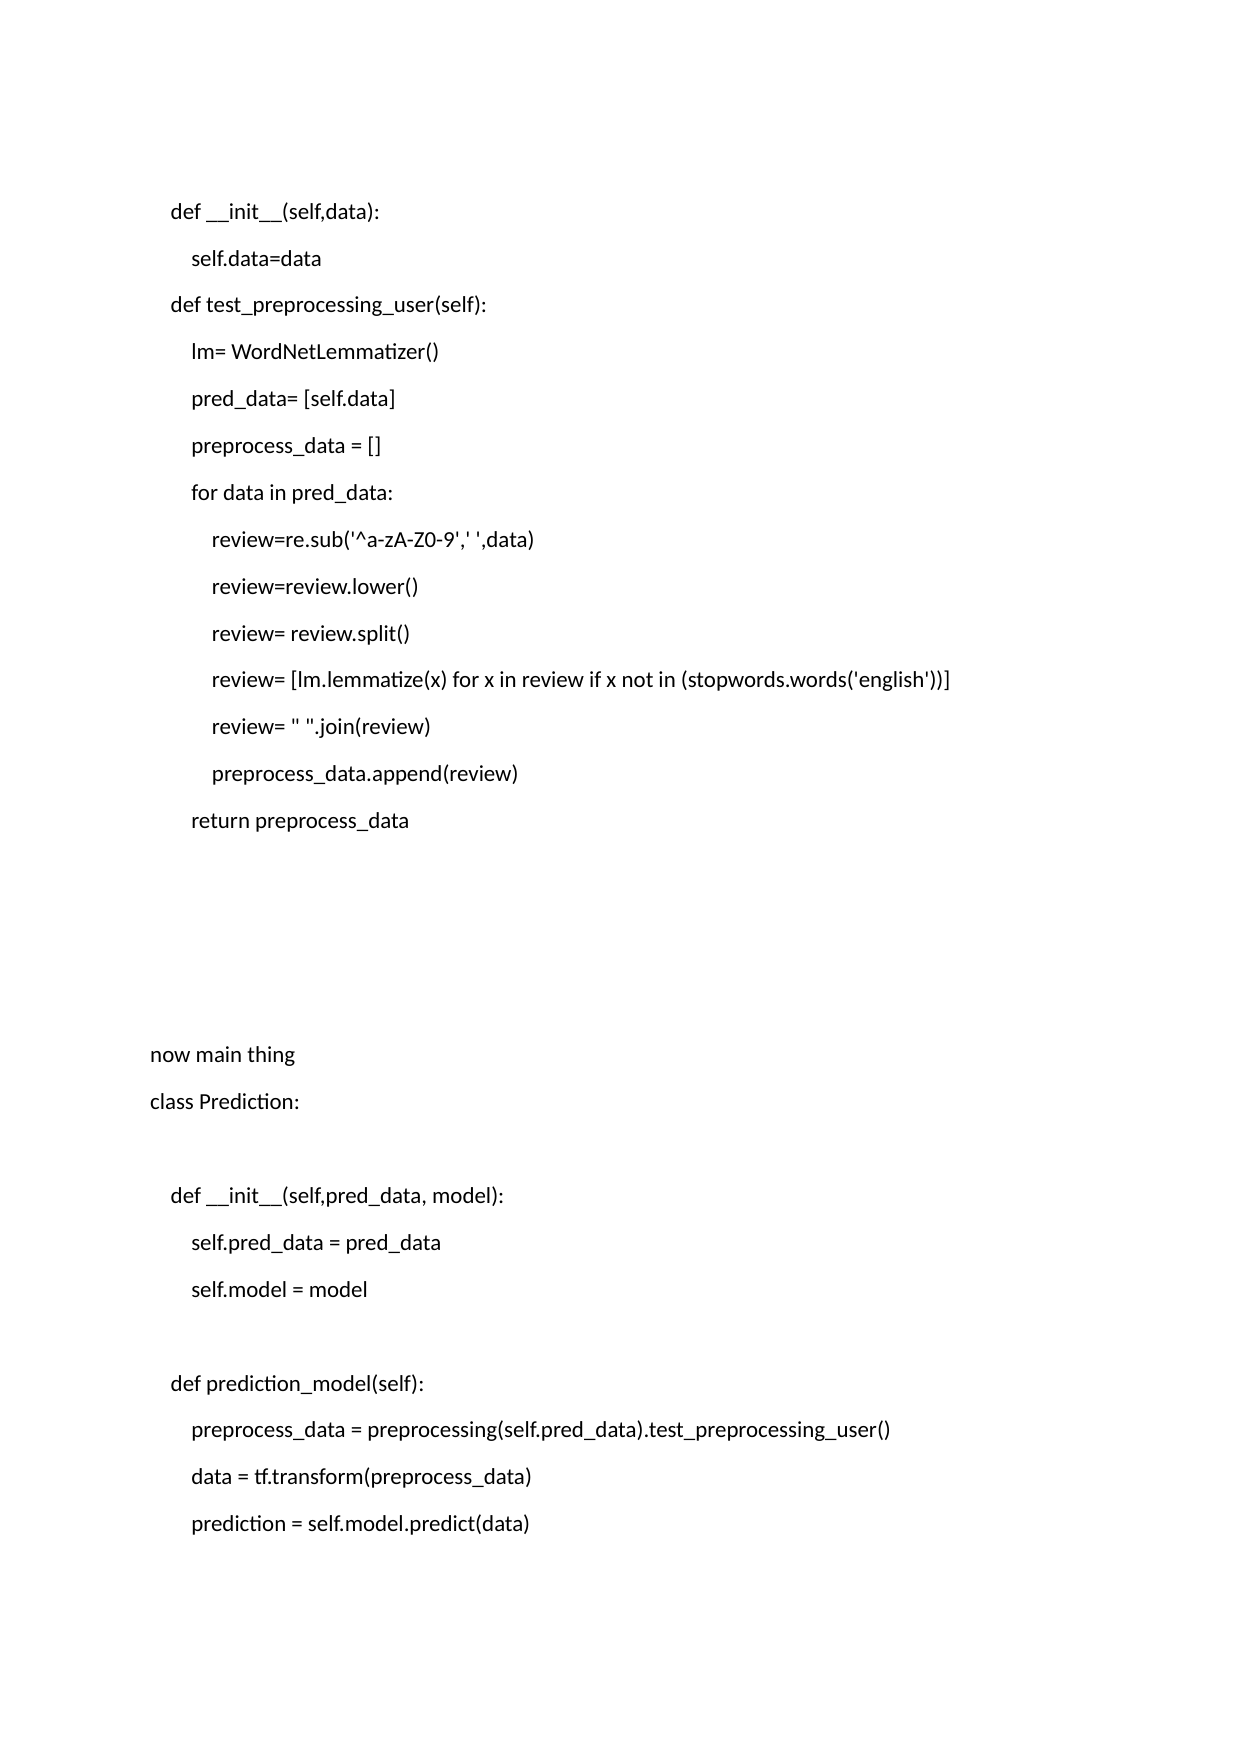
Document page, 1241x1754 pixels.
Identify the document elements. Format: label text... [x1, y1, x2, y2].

text review= [lm.lemmatize(x) for x in review if x not in (stopwords.words('english'))] [150, 666, 1090, 694]
text def __init__(self,pred_data, model): [150, 1181, 1090, 1209]
text for data in pred_data: [150, 478, 1090, 506]
text pred_data= [self.data] [150, 384, 1090, 412]
text review= " ".join(review) [150, 712, 1090, 741]
text self.pred_data = pred_data [150, 1228, 1090, 1256]
text self.data=data [150, 244, 1090, 272]
text self.model = model [150, 1275, 1090, 1303]
text lm= WordNetLemmatizer() [150, 337, 1090, 366]
text now main thing [150, 1041, 1090, 1069]
text def prediction_model(self): [150, 1369, 1090, 1397]
text data = tf.transform(preprocess_data) [150, 1462, 1090, 1491]
text review=review.lower() [150, 572, 1090, 600]
text def test_preprocessing_user(self): [150, 291, 1090, 319]
text prediction = self.model.predict(data) [150, 1509, 1090, 1537]
text review=re.sub('^a-zA-Z0-9',' ',data) [150, 525, 1090, 553]
text preprocess_data.append(review) [150, 759, 1090, 787]
text def __init__(self,data): [150, 197, 1090, 225]
text return preprocess_data [150, 806, 1090, 834]
text review= review.split() [150, 619, 1090, 647]
text preprocess_data = [] [150, 431, 1090, 459]
text preprocess_data = preprocessing(self.pred_data).test_preprocessing_user() [150, 1416, 1090, 1444]
text class Prediction: [150, 1087, 1090, 1116]
